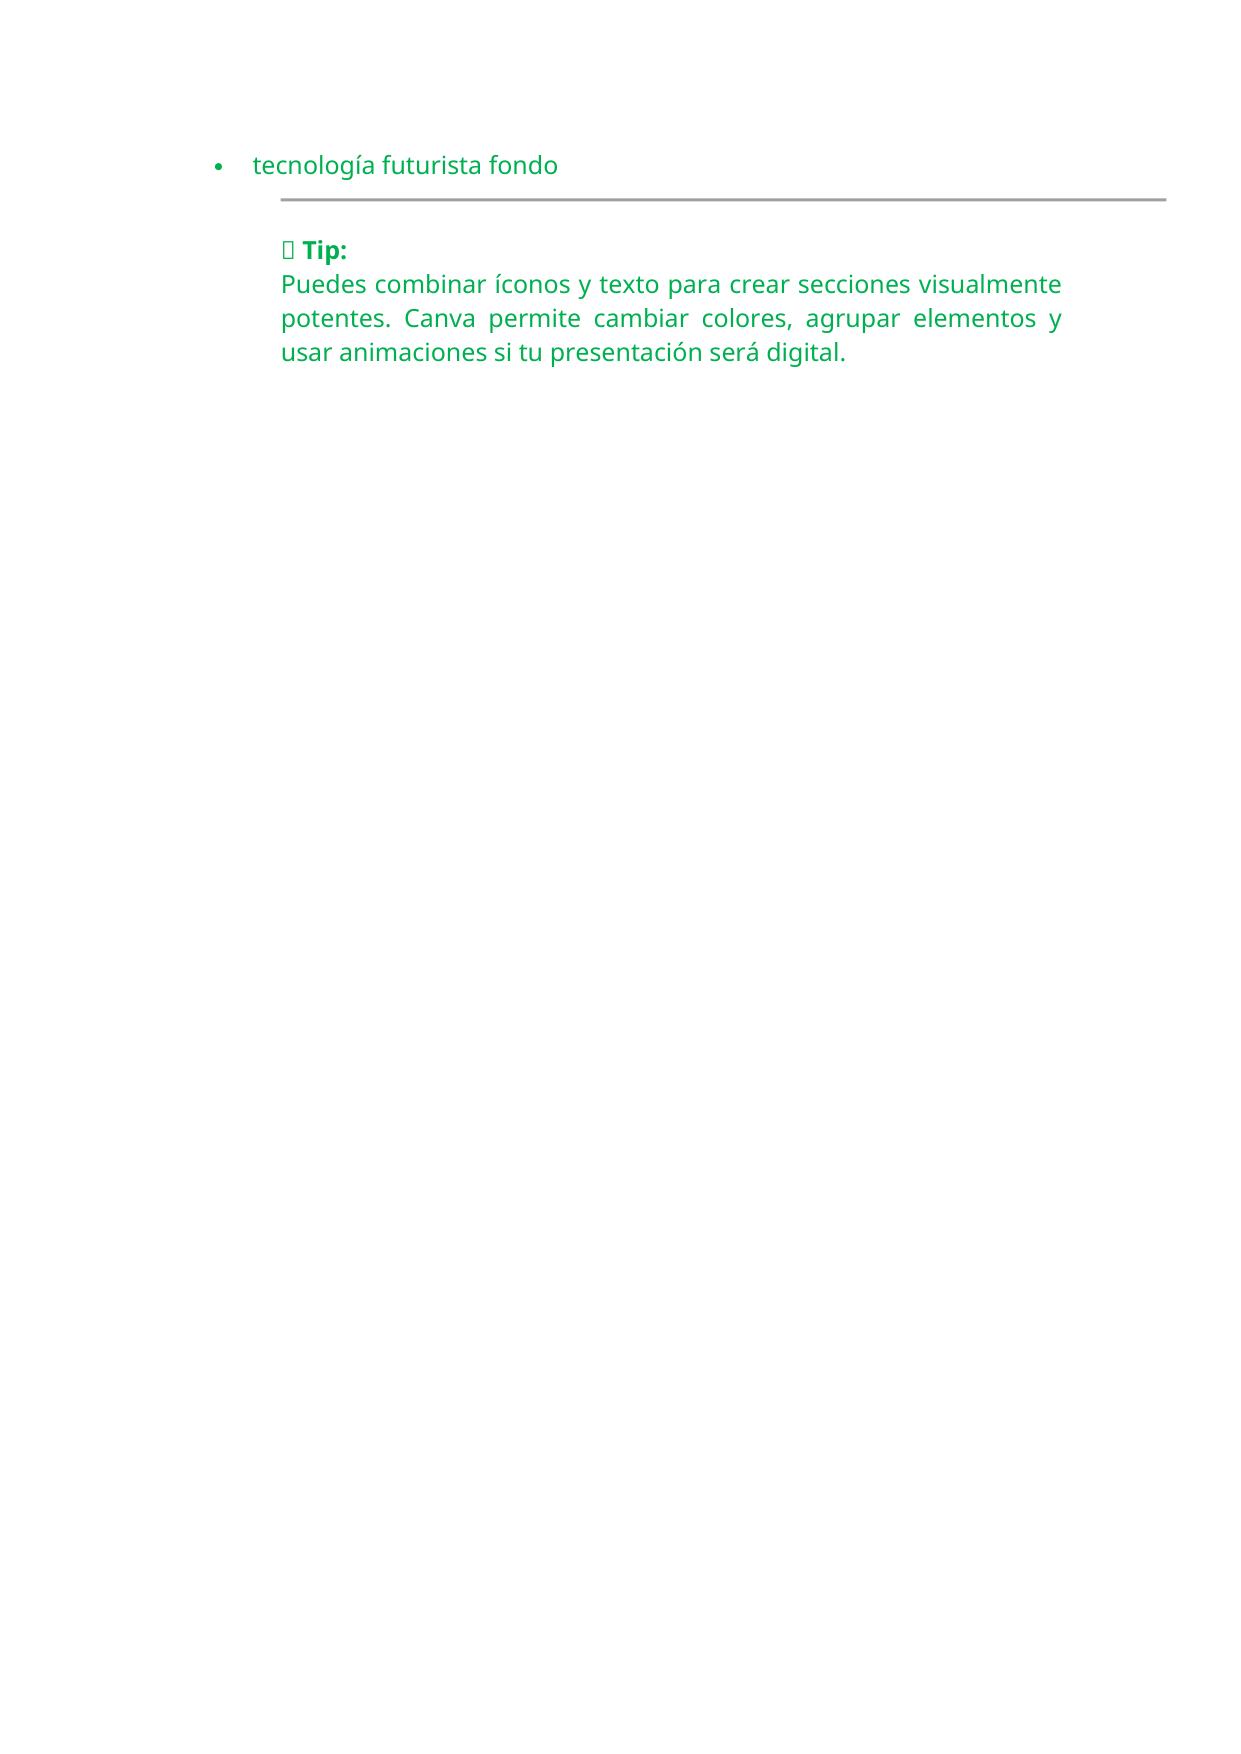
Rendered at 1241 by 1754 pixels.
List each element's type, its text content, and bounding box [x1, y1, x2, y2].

text 💡 Tip: [281, 216, 1063, 250]
list tecnología futurista fondo [215, 148, 1063, 182]
text Puedes combinar íconos y texto para crear secciones visualmente potentes. Canva permite cambiar colores, agrupar elementos y usar animaciones si tu presentación será digital. [281, 250, 1063, 352]
